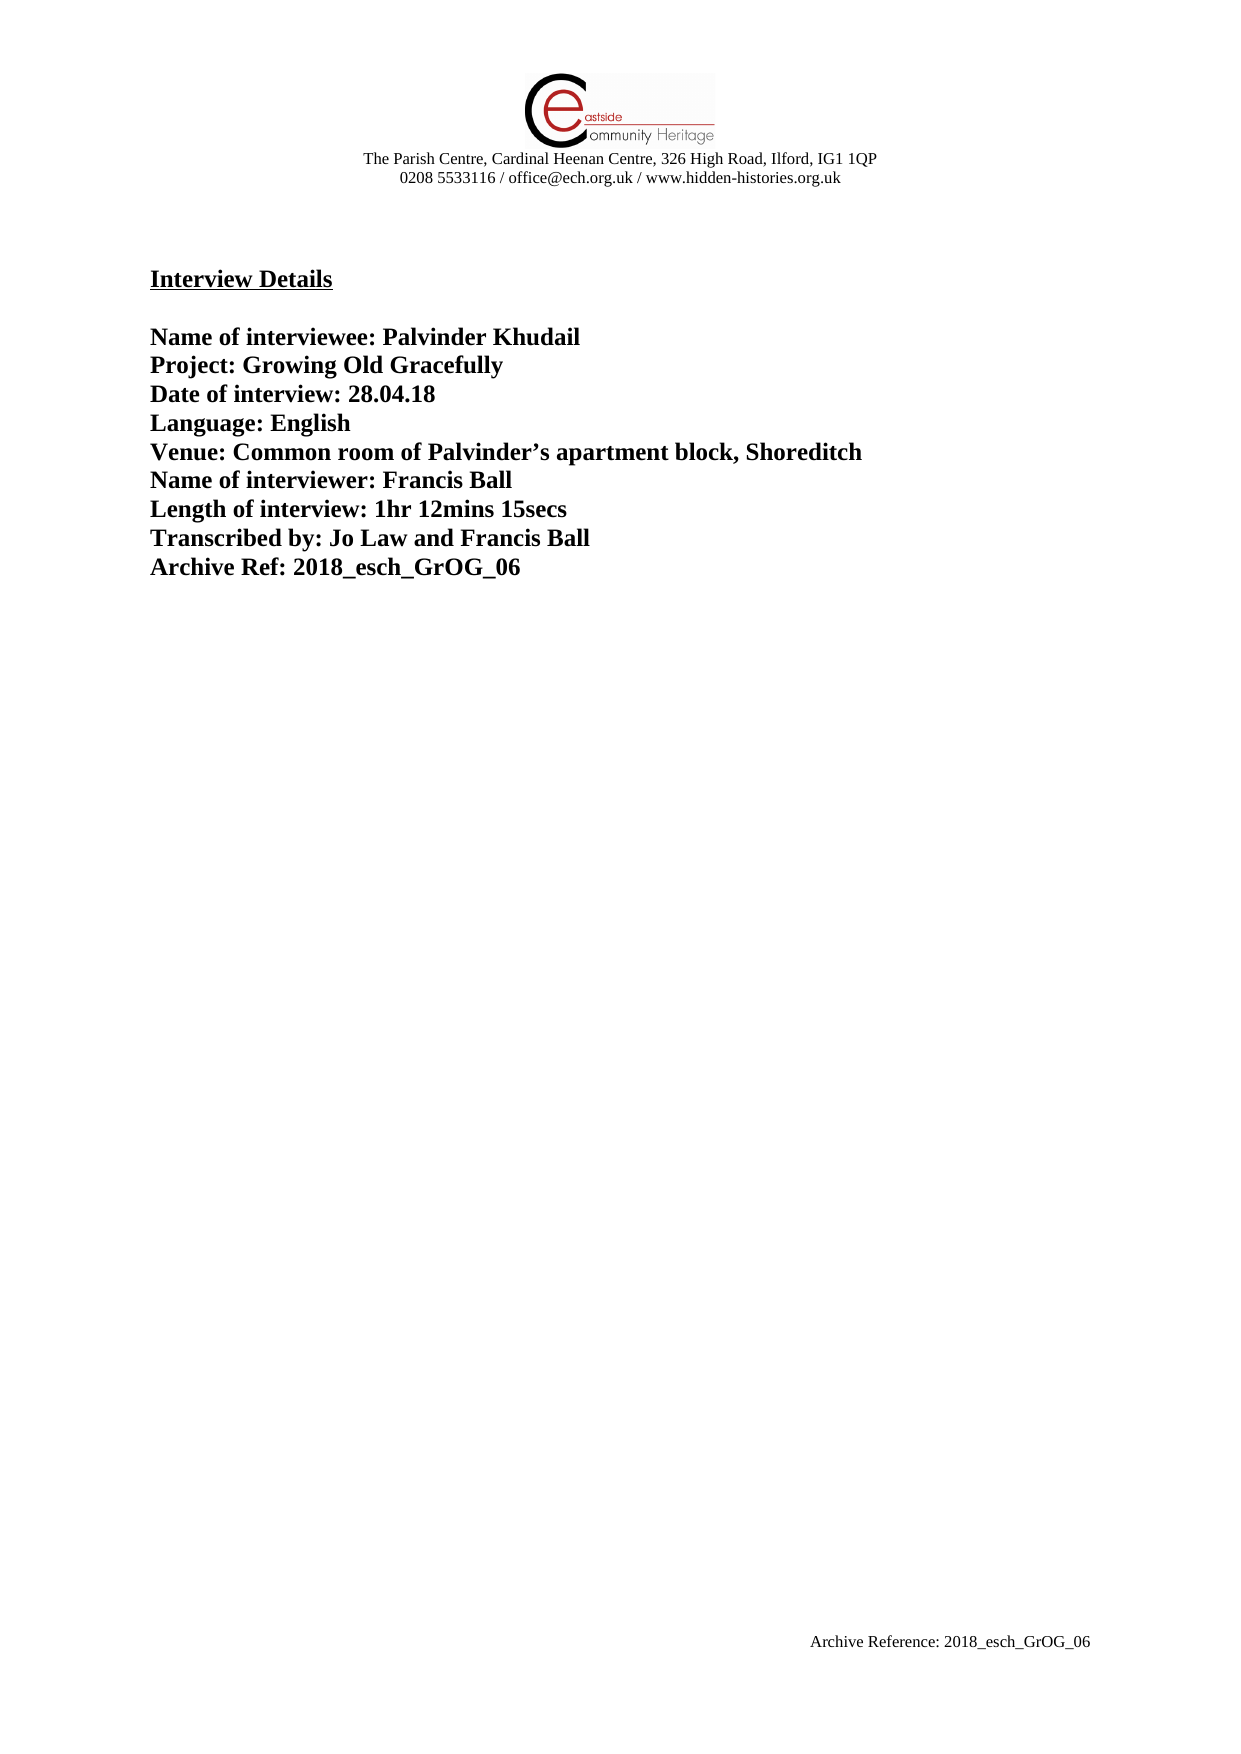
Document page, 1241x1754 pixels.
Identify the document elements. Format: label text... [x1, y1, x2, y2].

text Project: Growing Old Gracefully [150, 351, 1090, 379]
picture [524, 73, 716, 149]
text Name of interviewer: Francis Ball [150, 466, 1090, 494]
text Date of interview: 28.04.18 [150, 379, 1090, 408]
text Archive Ref: 2018_esch_GrOG_06 [150, 552, 1090, 581]
text Length of interview: 1hr 12mins 15secs [150, 494, 1090, 523]
text Interview Details [150, 264, 1090, 293]
text Transcribed by: Jo Law and Francis Ball [150, 523, 1090, 552]
text Name of interviewee: Palvinder Khudail [150, 322, 1090, 351]
text Language: English [150, 408, 1090, 437]
text Venue: Common room of Palvinder’s apartment block, Shoreditch [150, 437, 1090, 466]
